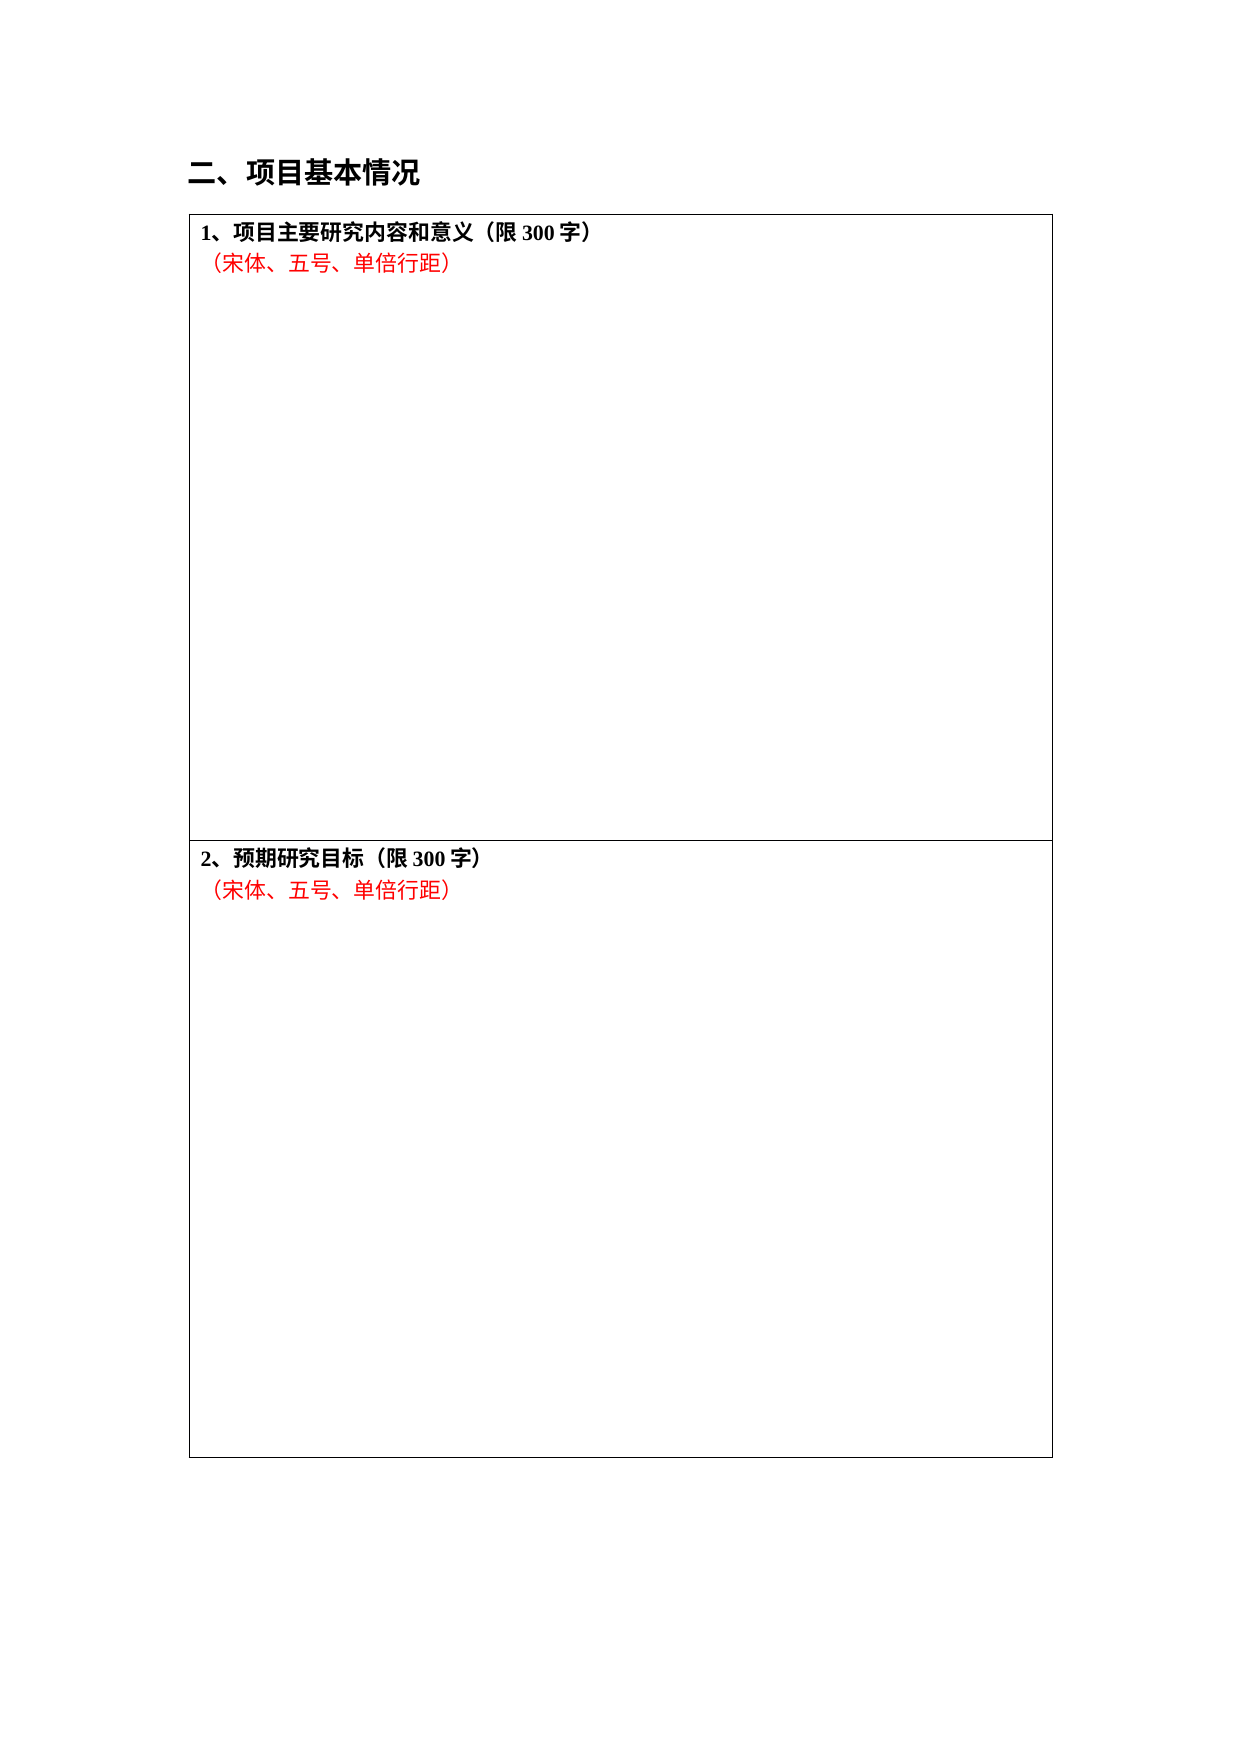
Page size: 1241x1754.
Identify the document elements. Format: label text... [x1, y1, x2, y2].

table_cell 2、预期研究目标（限300字） （宋体、五号、单倍行距） [190, 841, 1052, 1457]
list 二、项目基本情况 [187, 150, 1053, 192]
table_header 1、项目主要研究内容和意义（限300字） （宋体、五号、单倍行距） [190, 215, 1052, 840]
